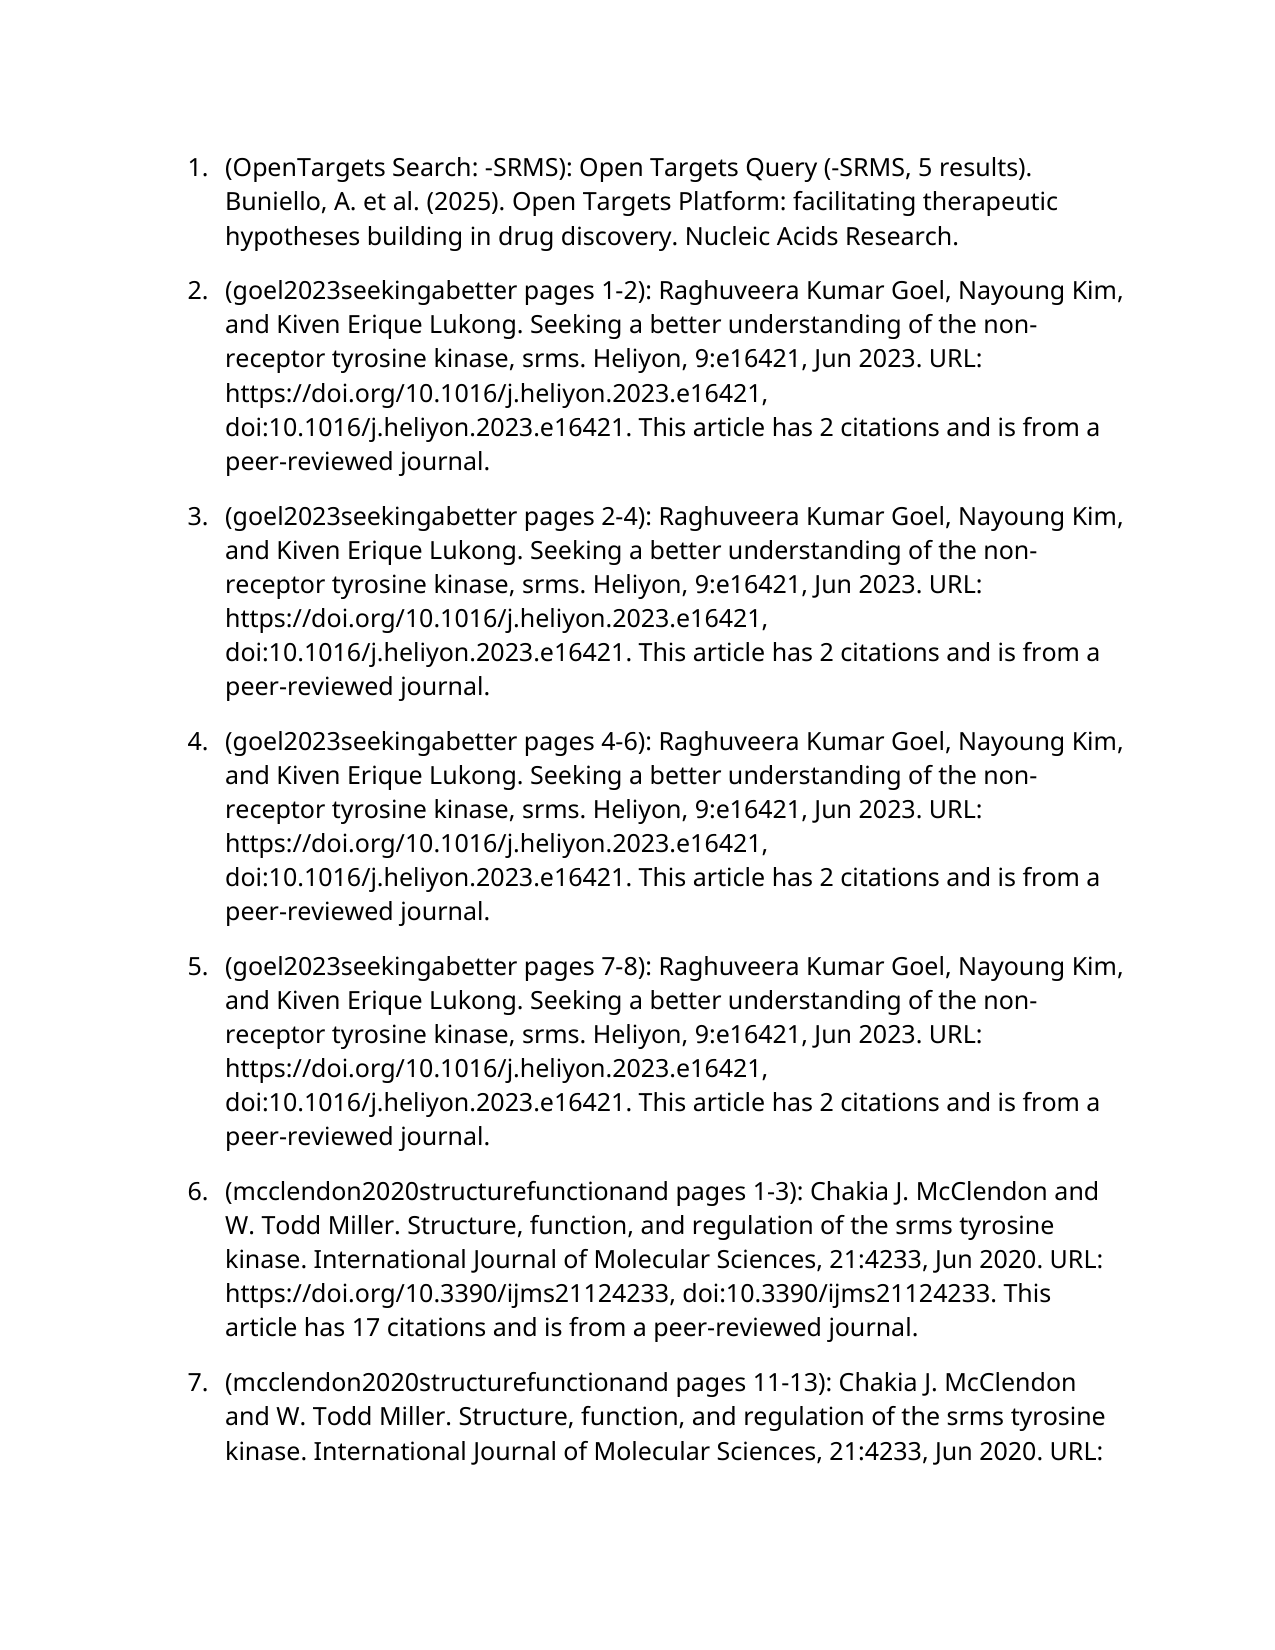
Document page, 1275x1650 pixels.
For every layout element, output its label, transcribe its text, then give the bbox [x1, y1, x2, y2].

list (mcclendon2020structurefunctionand pages 1-3): Chakia J. McClendon and W. Todd Miller. Structure, function, and regulation of the srms tyrosine kinase. International Journal of Molecular Sciences, 21:4233, Jun 2020. URL: https://doi.org/10.3390/ijms21124233, doi:10.3390/ijms21124233. This article has 17 citations and is from a peer-reviewed journal. [187, 1174, 1125, 1344]
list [187, 1365, 1125, 1467]
list (goel2023seekingabetter pages 4-6): Raghuveera Kumar Goel, Nayoung Kim, and Kiven Erique Lukong. Seeking a better understanding of the non-receptor tyrosine kinase, srms. Heliyon, 9:e16421, Jun 2023. URL: https://doi.org/10.1016/j.heliyon.2023.e16421, doi:10.1016/j.heliyon.2023.e16421. This article has 2 citations and is from a peer-reviewed journal. [187, 723, 1125, 928]
list (goel2023seekingabetter pages 7-8): Raghuveera Kumar Goel, Nayoung Kim, and Kiven Erique Lukong. Seeking a better understanding of the non-receptor tyrosine kinase, srms. Heliyon, 9:e16421, Jun 2023. URL: https://doi.org/10.1016/j.heliyon.2023.e16421, doi:10.1016/j.heliyon.2023.e16421. This article has 2 citations and is from a peer-reviewed journal. [187, 949, 1125, 1153]
list (goel2023seekingabetter pages 1-2): Raghuveera Kumar Goel, Nayoung Kim, and Kiven Erique Lukong. Seeking a better understanding of the non-receptor tyrosine kinase, srms. Heliyon, 9:e16421, Jun 2023. URL: https://doi.org/10.1016/j.heliyon.2023.e16421, doi:10.1016/j.heliyon.2023.e16421. This article has 2 citations and is from a peer-reviewed journal. [187, 273, 1125, 477]
list (OpenTargets Search: -SRMS): Open Targets Query (-SRMS, 5 results). Buniello, A. et al. (2025). Open Targets Platform: facilitating therapeutic hypotheses building in drug discovery. Nucleic Acids Research. [187, 150, 1125, 252]
list (goel2023seekingabetter pages 2-4): Raghuveera Kumar Goel, Nayoung Kim, and Kiven Erique Lukong. Seeking a better understanding of the non-receptor tyrosine kinase, srms. Heliyon, 9:e16421, Jun 2023. URL: https://doi.org/10.1016/j.heliyon.2023.e16421, doi:10.1016/j.heliyon.2023.e16421. This article has 2 citations and is from a peer-reviewed journal. [187, 498, 1125, 703]
